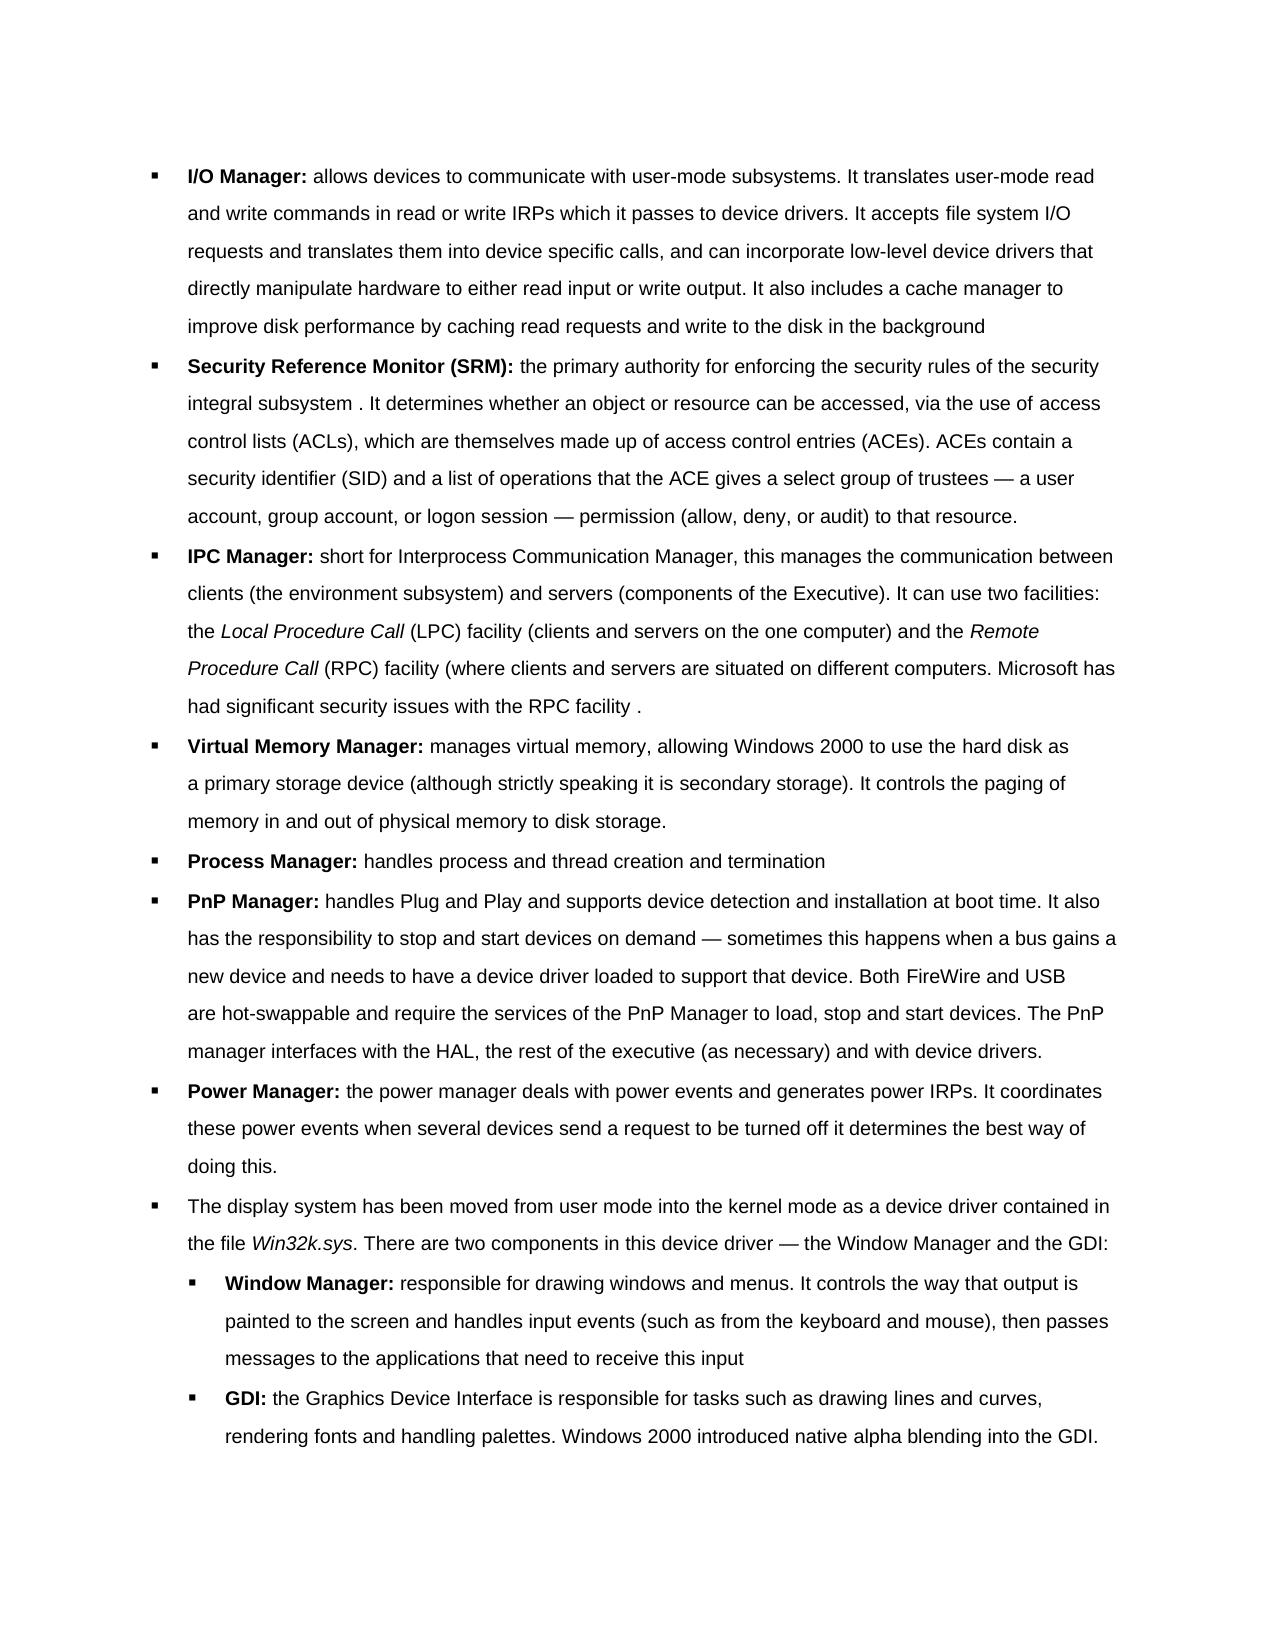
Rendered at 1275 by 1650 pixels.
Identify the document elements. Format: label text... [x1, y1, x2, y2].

list Virtual Memory Manager: manages virtual memory, allowing Windows 2000 to use the hard disk as a primary storage device (although strictly speaking it is secondary storage). It controls the paging of memory in and out of physical memory to disk storage. [150, 720, 1125, 832]
list Window Manager: responsible for drawing windows and menus. It controls the way that output is painted to the screen and handles input events (such as from the keyboard and mouse), then passes messages to the applications that need to receive this input [187, 1257, 1125, 1370]
list Power Manager: the power manager deals with power events and generates power IRPs. It coordinates these power events when several devices send a request to be turned off it determines the best way of doing this. [150, 1065, 1125, 1177]
list Process Manager: handles process and thread creation and termination [150, 835, 1125, 872]
list Security Reference Monitor (SRM): the primary authority for enforcing the security rules of the security integral subsystem . It determines whether an object or resource can be accessed, via the use of access control lists (ACLs), which are themselves made up of access control entries (ACEs). ACEs contain a security identifier (SID) and a list of operations that the ACE gives a select group of trustees — a user account, group account, or logon session — permission (allow, deny, or audit) to that resource. [150, 340, 1125, 527]
list I/O Manager: allows devices to communicate with user-mode subsystems. It translates user-mode read and write commands in read or write IRPs which it passes to device drivers. It accepts file system I/O requests and translates them into device specific calls, and can incorporate low-level device drivers that directly manipulate hardware to either read input or write output. It also includes a cache manager to improve disk performance by caching read requests and write to the disk in the background [150, 150, 1125, 337]
list GDI: the Graphics Device Interface is responsible for tasks such as drawing lines and curves, rendering fonts and handling palettes. Windows 2000 introduced native alpha blending into the GDI. [187, 1372, 1125, 1447]
list The display system has been moved from user mode into the kernel mode as a device driver contained in the file Win32k.sys. There are two components in this device driver — the Window Manager and the GDI: [150, 1180, 1125, 1255]
list IPC Manager: short for Interprocess Communication Manager, this manages the communication between clients (the environment subsystem) and servers (components of the Executive). It can use two facilities: the Local Procedure Call (LPC) facility (clients and servers on the one computer) and the Remote Procedure Call (RPC) facility (where clients and servers are situated on different computers. Microsoft has had significant security issues with the RPC facility . [150, 530, 1125, 717]
list PnP Manager: handles Plug and Play and supports device detection and installation at boot time. It also has the responsibility to stop and start devices on demand — sometimes this happens when a bus gains a new device and needs to have a device driver loaded to support that device. Both FireWire and USB are hot-swappable and require the services of the PnP Manager to load, stop and start devices. The PnP manager interfaces with the HAL, the rest of the executive (as necessary) and with device drivers. [150, 875, 1125, 1062]
